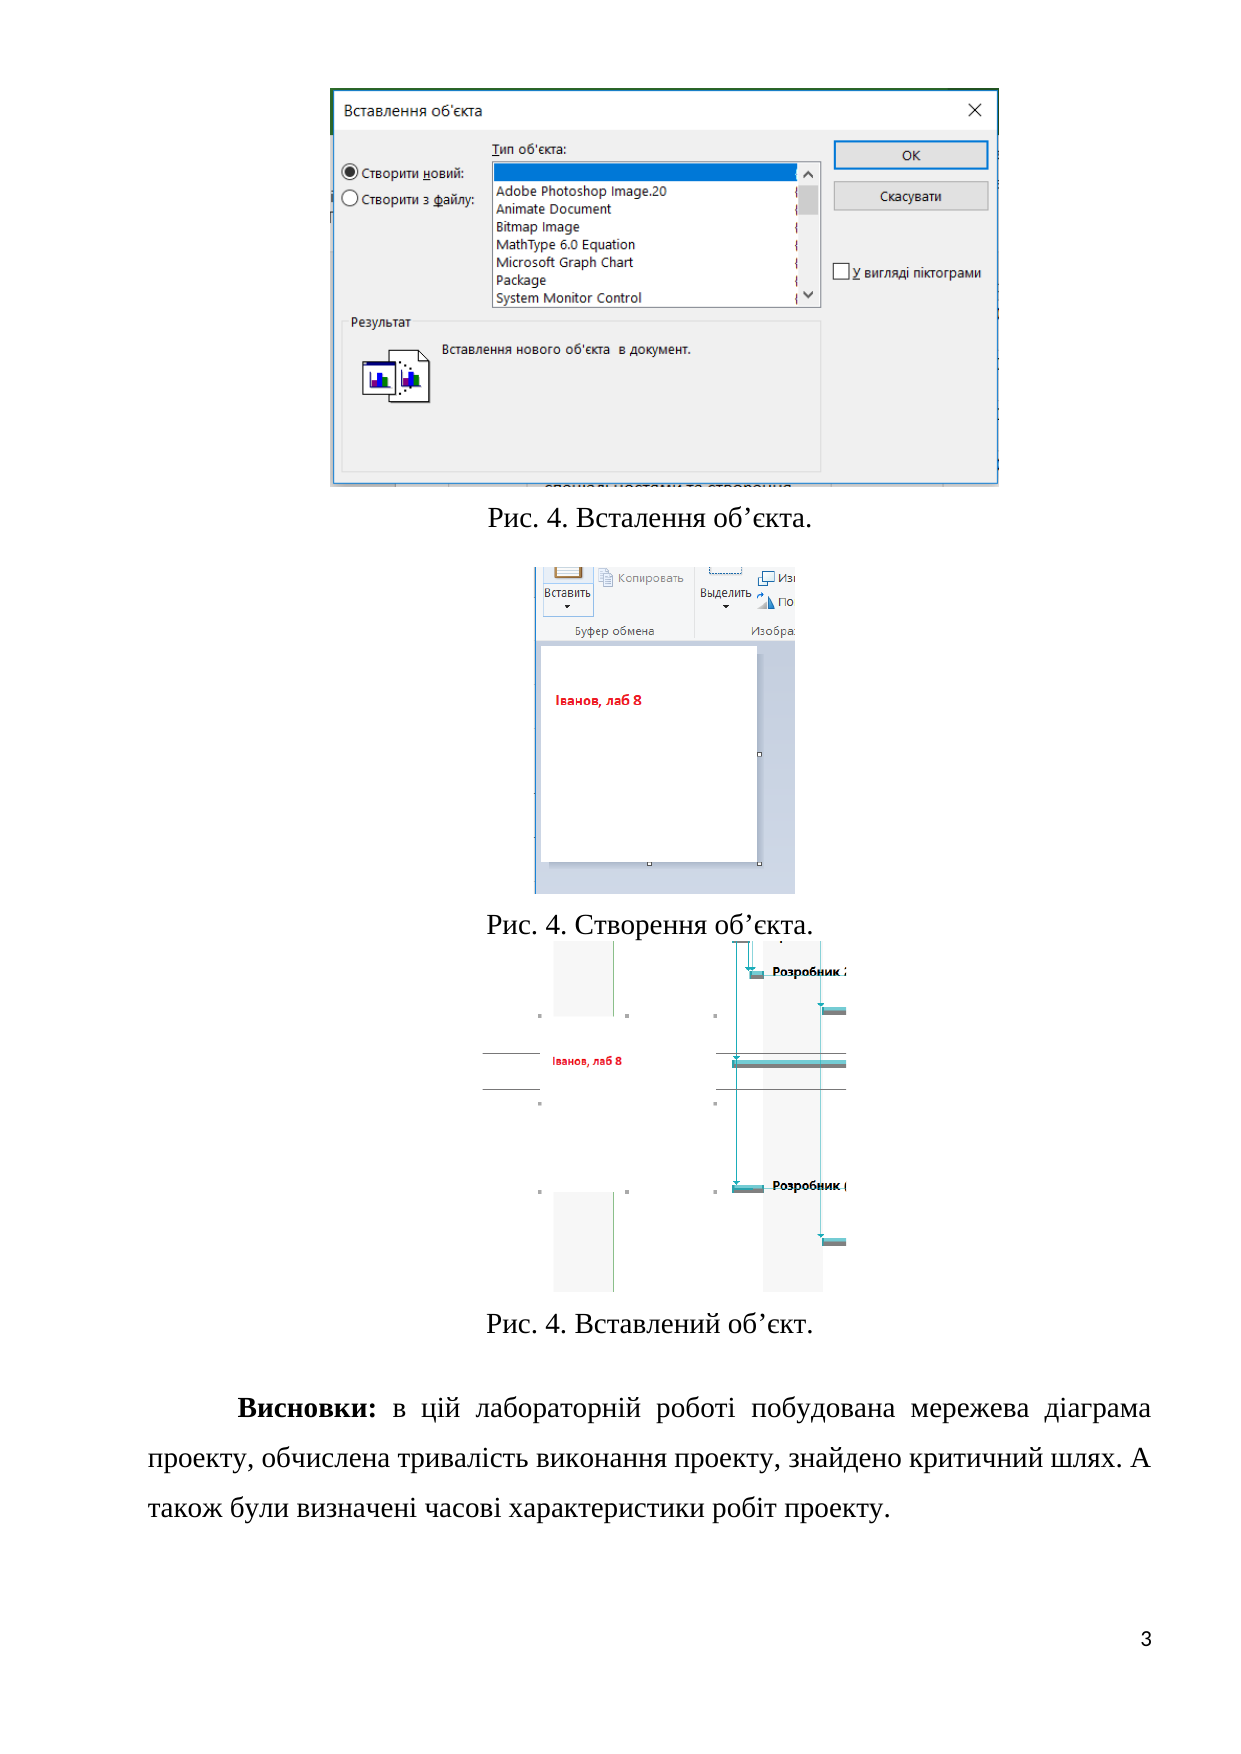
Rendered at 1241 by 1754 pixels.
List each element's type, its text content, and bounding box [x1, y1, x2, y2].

picture [330, 88, 999, 487]
picture [482, 941, 847, 1292]
picture [533, 567, 795, 894]
text Рис. 4. Вставлений об’єкт. [148, 1306, 1152, 1339]
text Рис. 4. Створення об’єкта. [148, 907, 1152, 941]
text Рис. 4. Всталення об’єкта. [148, 501, 1152, 534]
text Висновки: в цій лабораторній роботі побудована мережева діаграма проекту, обчислена тривалість виконання проекту, знайдено критичний шлях. А також були визначені часові характеристики робіт проекту. [148, 1390, 1152, 1524]
